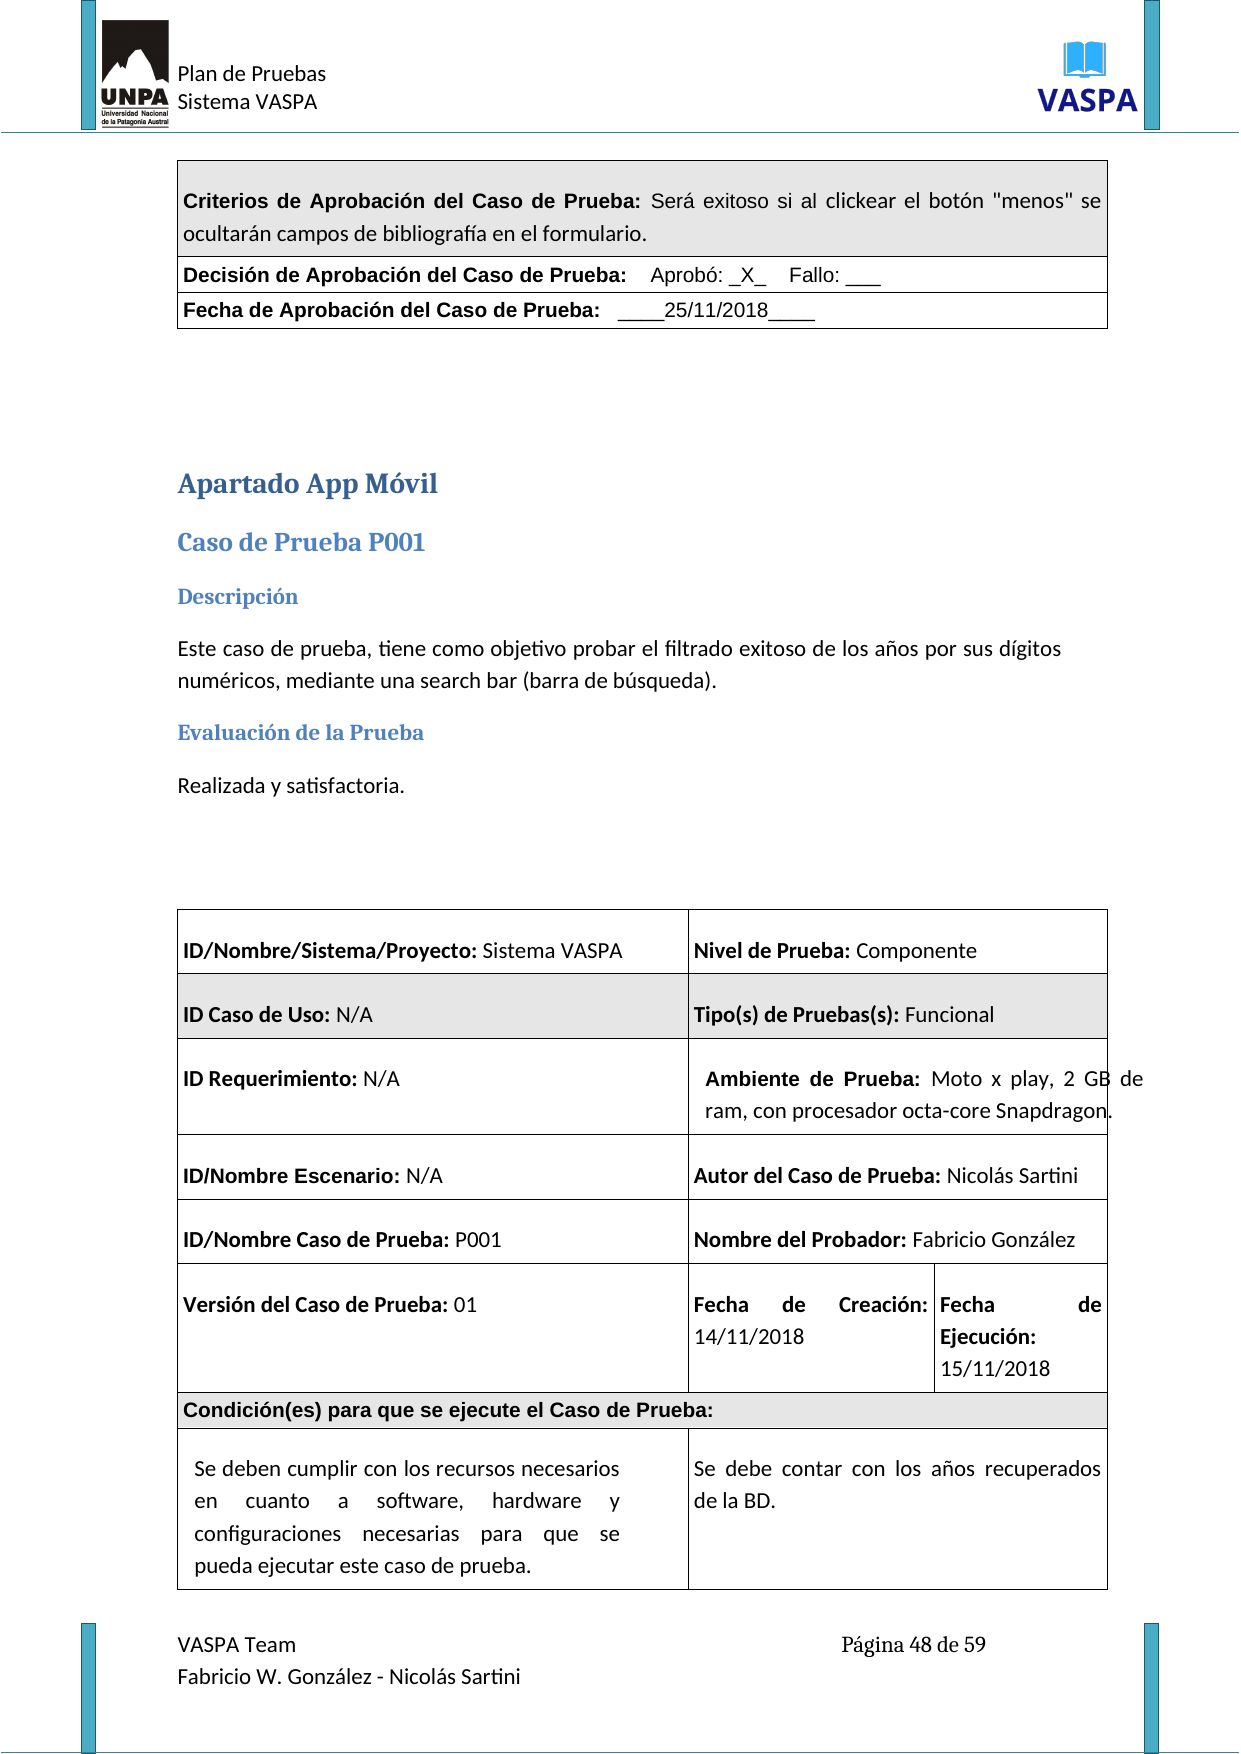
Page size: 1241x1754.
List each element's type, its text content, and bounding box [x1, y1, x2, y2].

table_cell ID Requerimiento: N/A [178, 1039, 688, 1134]
text Apartado App Móvil [177, 467, 1063, 501]
table_header ID/Nombre/Sistema/Proyecto: Sistema VASPA [178, 910, 688, 973]
table_cell Fecha de Creación: 14/11/2018 [689, 1264, 934, 1392]
table_cell ID/Nombre Escenario: N/A [178, 1135, 688, 1199]
text Caso de Prueba P001 [177, 527, 1063, 558]
text Realizada y satisfactoria. [177, 771, 1063, 799]
table_header Nivel de Prueba: Componente [689, 910, 1107, 973]
table_cell Fecha de Ejecución: 15/11/2018 [935, 1264, 1107, 1392]
picture [100, 18, 170, 129]
text Este caso de prueba, tiene como objetivo probar el filtrado exitoso de los años por sus dígitos numéricos, mediante una search bar (barra de búsqueda). [177, 634, 1063, 695]
text Evaluación de la Prueba [177, 720, 1063, 746]
table_cell Condición(es) para que se ejecute el Caso de Prueba: [178, 1393, 1107, 1427]
table_cell Decisión de Aprobación del Caso de Prueba: Aprobó: _X_ Fallo: ___ [178, 257, 1107, 292]
table_cell Nombre del Probador: Fabricio González [689, 1200, 1107, 1263]
picture [1032, 21, 1143, 132]
table_cell Fecha de Aprobación del Caso de Prueba: ____25/11/2018____ [178, 293, 1107, 328]
table_cell Tipo(s) de Pruebas(s): Funcional [689, 974, 1107, 1038]
table_cell Criterios de Aprobación del Caso de Prueba: Será exitoso si al clickear el botón "menos" se ocultarán campos de bibliografía en el formulario. [178, 161, 1107, 256]
table_cell ID/Nombre Caso de Prueba: P001 [178, 1200, 688, 1263]
table_cell [689, 1039, 1107, 1134]
text Descripción [177, 583, 1063, 610]
table_cell [178, 1429, 688, 1588]
table_cell Versión del Caso de Prueba: 01 [178, 1264, 688, 1392]
table_cell Autor del Caso de Prueba: Nicolás Sartini [689, 1135, 1107, 1199]
table_cell Se debe contar con los años recuperados de la BD. [689, 1429, 1107, 1588]
table_cell ID Caso de Uso: N/A [178, 974, 688, 1038]
